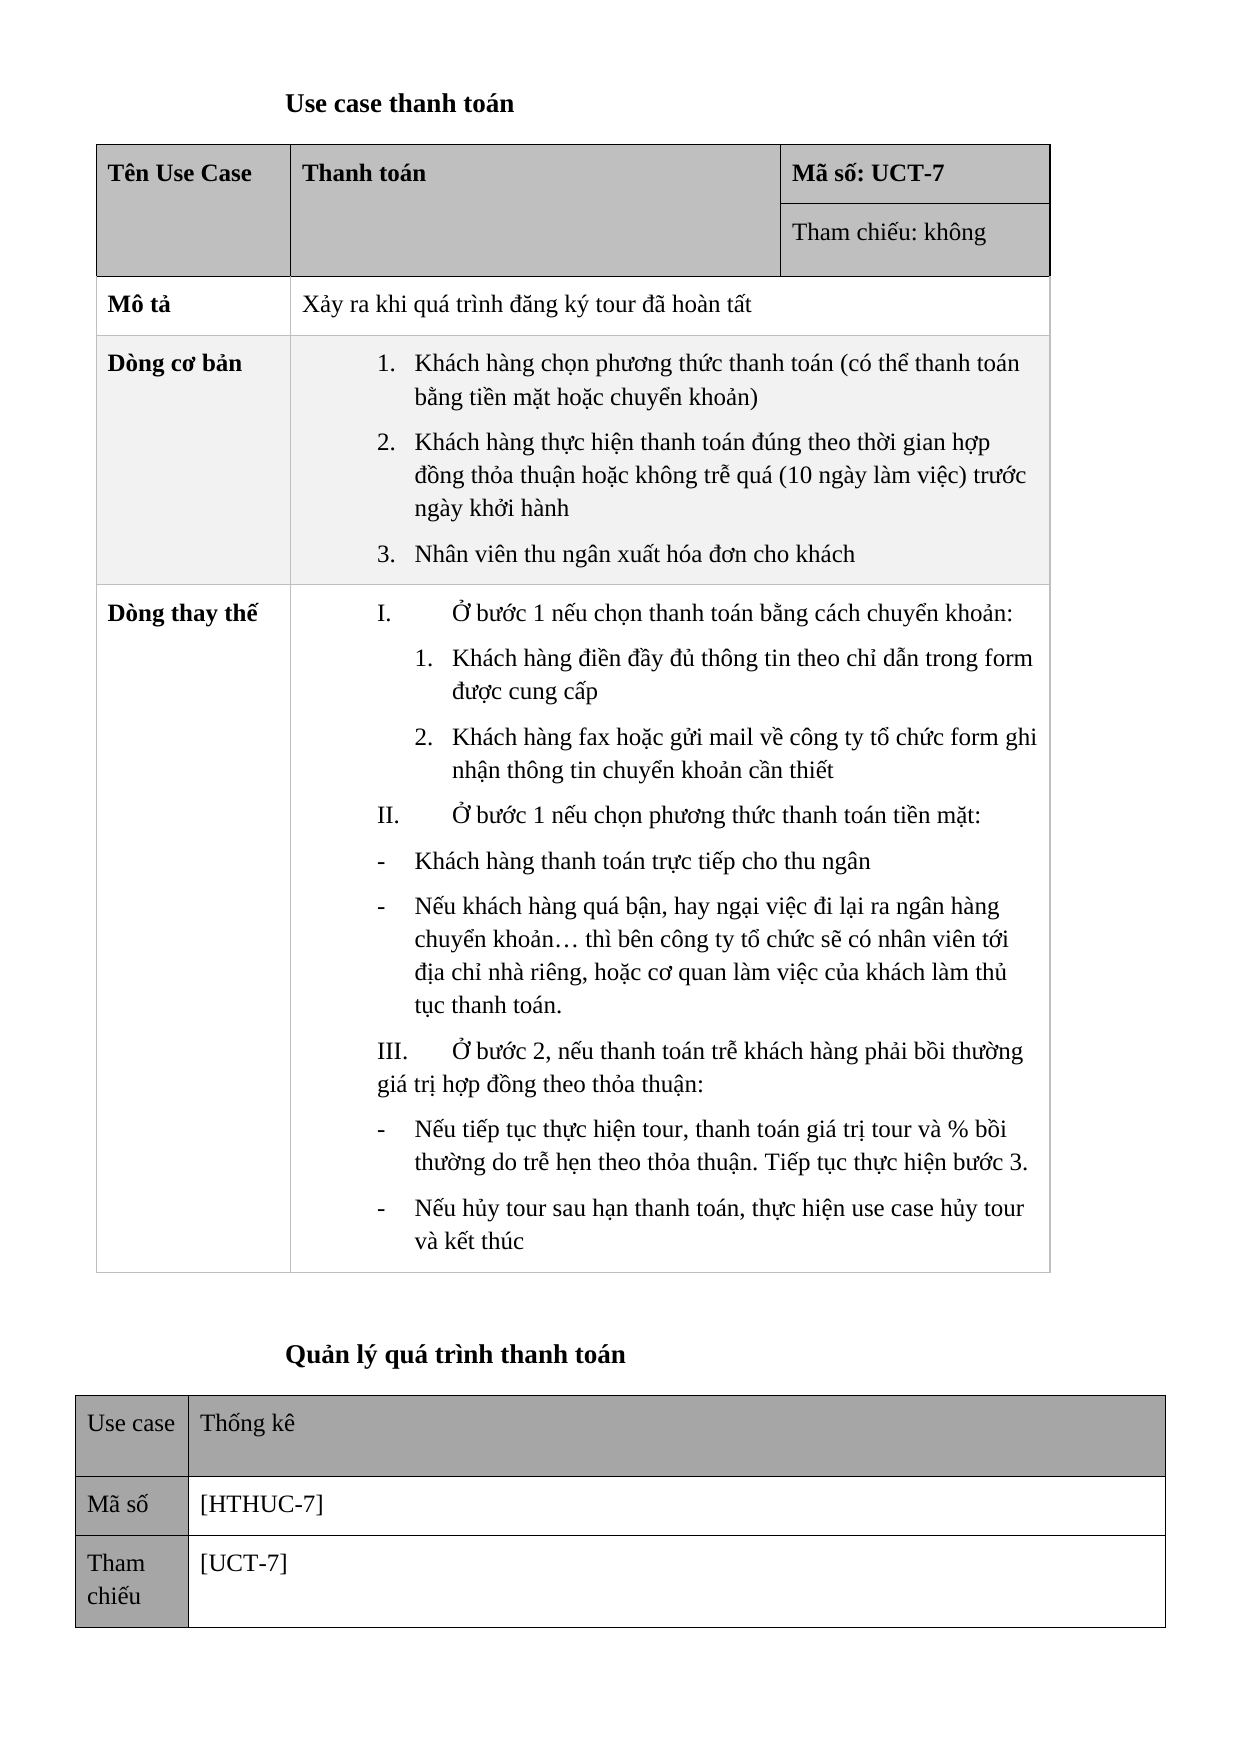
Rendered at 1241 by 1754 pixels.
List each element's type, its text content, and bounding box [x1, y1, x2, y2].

table_cell Ở bước 1 nếu chọn thanh toán bằng cách chuyển khoản: Khách hàng điền đầy đủ thông tin theo chỉ dẫn trong form được cung cấp Khách hàng fax hoặc gửi mail về công ty tổ chức form ghi nhận thông tin chuyển khoản cần thiết Ở bước 1 nếu chọn phương thức thanh toán tiền mặt: Khách hàng thanh toán trực tiếp cho thu ngân Nếu khách hàng quá bận, hay ngại việc đi lại ra ngân hàng chuyển khoản… thì bên công ty tổ chức sẽ có nhân viên tới địa chỉ nhà riêng, hoặc cơ quan làm việc của khách làm thủ tục thanh toán. Ở bước 2, nếu thanh toán trễ khách hàng phải bồi thường giá trị hợp đồng theo thỏa thuận: Nếu tiếp tục thực hiện tour, thanh toán giá trị tour và % bồi thường do trễ hẹn theo thỏa thuận. Tiếp tục thực hiện bước 3. Nếu hủy tour sau hạn thanh toán, thực hiện use case hủy tour và kết thúc [291, 585, 1049, 1272]
table_cell Khách hàng chọn phương thức thanh toán (có thể thanh toán bằng tiền mặt hoặc chuyển khoản) Khách hàng thực hiện thanh toán đúng theo thời gian hợp đồng thỏa thuận hoặc không trễ quá (10 ngày làm việc) trước ngày khởi hành Nhân viên thu ngân xuất hóa đơn cho khách [291, 336, 1049, 584]
table_header Use case [76, 1396, 188, 1476]
table_header Tên Use Case [97, 145, 290, 276]
table_header Mã số: UCT-7 [781, 145, 1049, 203]
table_cell Dòng thay thế [97, 585, 290, 1272]
table_cell [HTHUC-7] [189, 1477, 1165, 1535]
table_cell Xảy ra khi quá trình đăng ký tour đã hoàn tất [291, 277, 1049, 335]
table_header Thống kê [189, 1396, 1165, 1476]
table_cell Dòng cơ bản [97, 336, 290, 584]
table_cell Mô tả [97, 277, 290, 335]
list Quản lý quá trình thanh toán [285, 1338, 1165, 1369]
table_header Thanh toán [291, 145, 780, 276]
table_cell Tham chiếu: không [781, 204, 1049, 276]
table_cell Mã số [76, 1477, 188, 1535]
list Use case thanh toán [285, 87, 1165, 119]
table_cell [UCT-7] [189, 1536, 1165, 1627]
table_cell Tham chiếu [76, 1536, 188, 1627]
